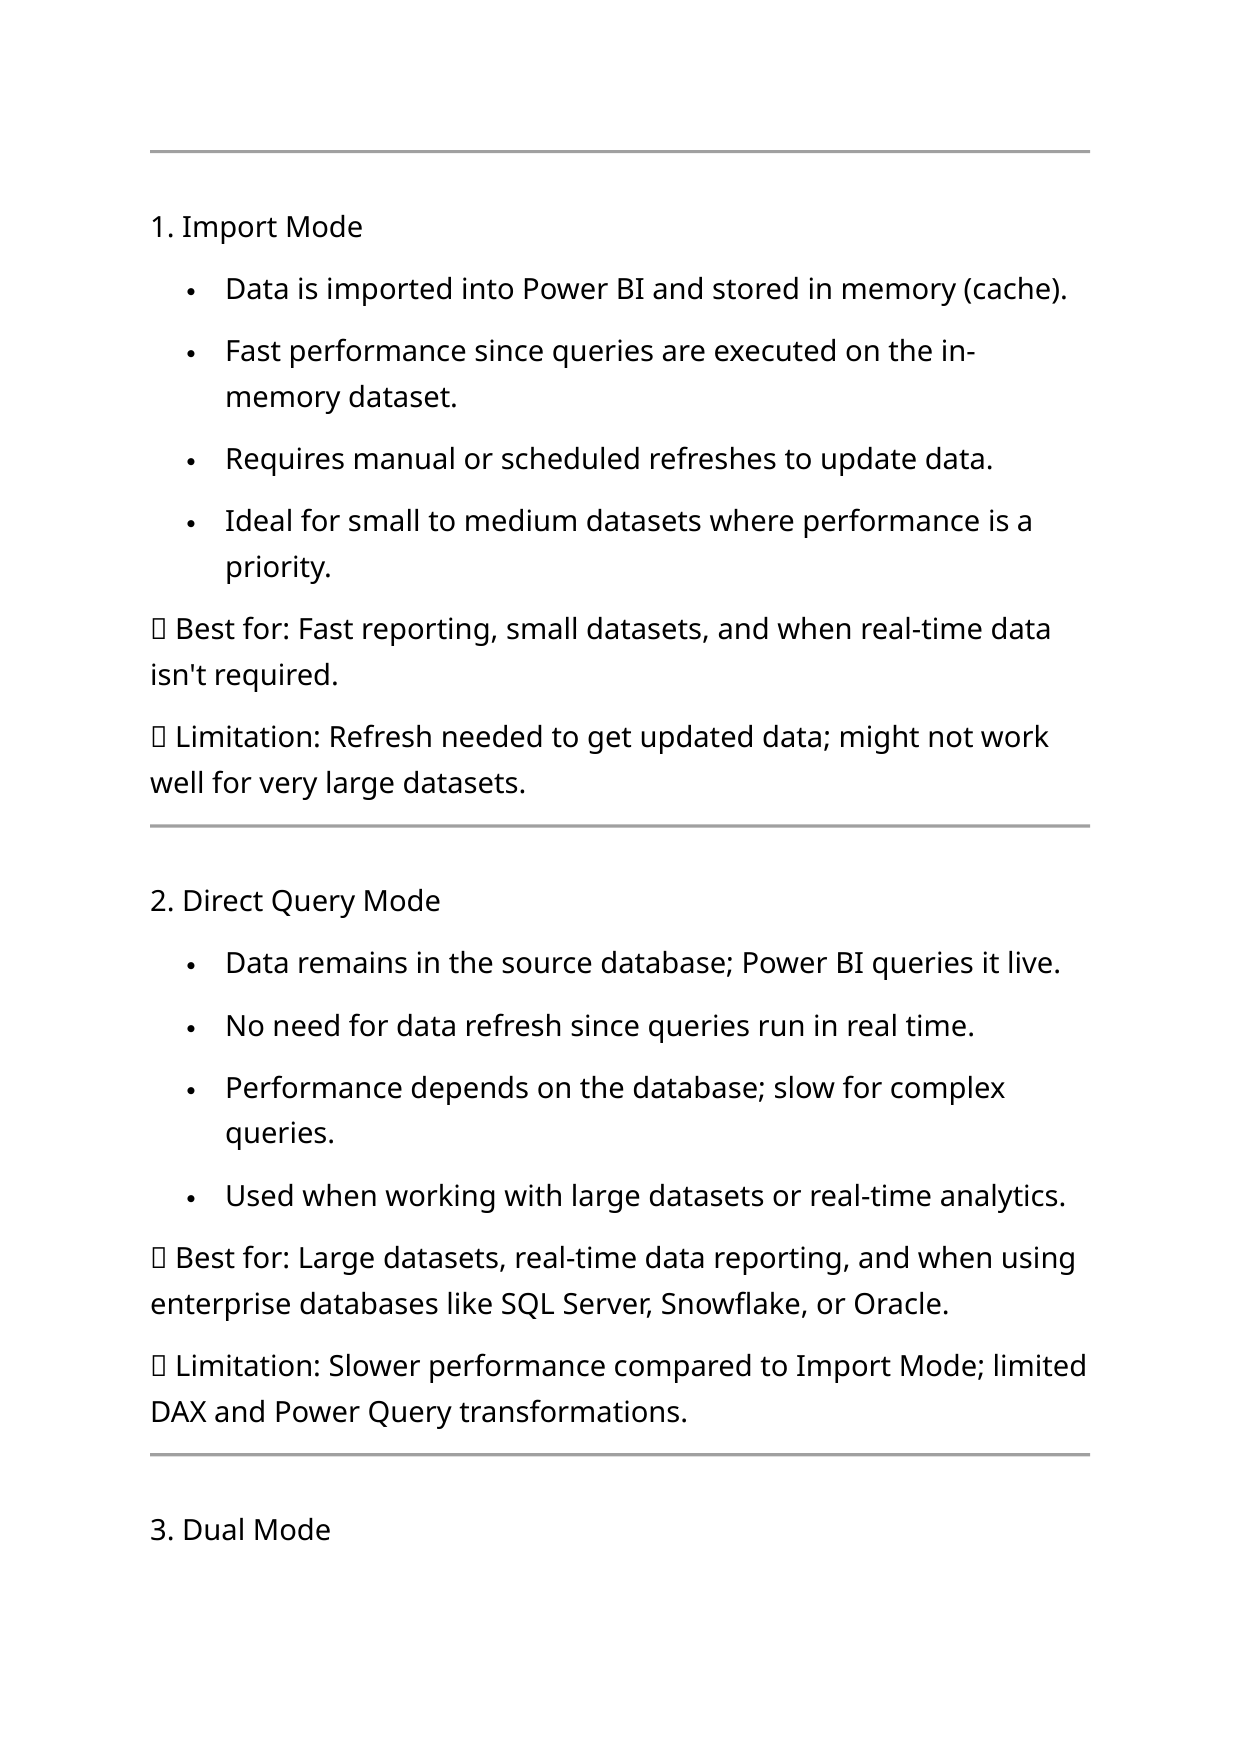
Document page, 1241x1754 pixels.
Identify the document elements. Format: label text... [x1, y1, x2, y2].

list No need for data refresh since queries run in real time. [187, 1175, 1090, 1215]
list Used when working with large datasets or real-time analytics. [187, 1345, 1090, 1385]
text These modes affect how data is loaded, refreshed, and queried in Power BI. [150, 212, 1090, 298]
list Performance depends on the database; slow for complex queries. [187, 1237, 1090, 1323]
list Data is imported into Power BI and stored in memory (cache). [187, 438, 1090, 478]
text 1. Import Mode [150, 376, 1090, 416]
list Requires manual or scheduled refreshes to update data. [187, 608, 1090, 648]
text ✅ Best for: Fast reporting, small datasets, and when real-time data isn't required. [150, 779, 1090, 864]
text ✅ Best for: Large datasets, real-time data reporting, and when using enterprise databases like SQL Server, Snowflake, or Oracle. [150, 1407, 1090, 1493]
list Ideal for small to medium datasets where performance is a priority. [187, 671, 1090, 756]
text 🔴 Limitation: Refresh needed to get updated data; might not work well for very large datasets. [150, 887, 1090, 972]
list Data remains in the source database; Power BI queries it live. [187, 1113, 1090, 1152]
text 🔴 Limitation: Slower performance compared to Import Mode; limited DAX and Power Query transformations. [150, 1515, 1090, 1601]
list Fast performance since queries are executed on the in-memory dataset. [187, 501, 1090, 586]
text 2. Direct Query Mode [150, 1050, 1090, 1090]
list Dual Mode [187, 150, 1090, 190]
